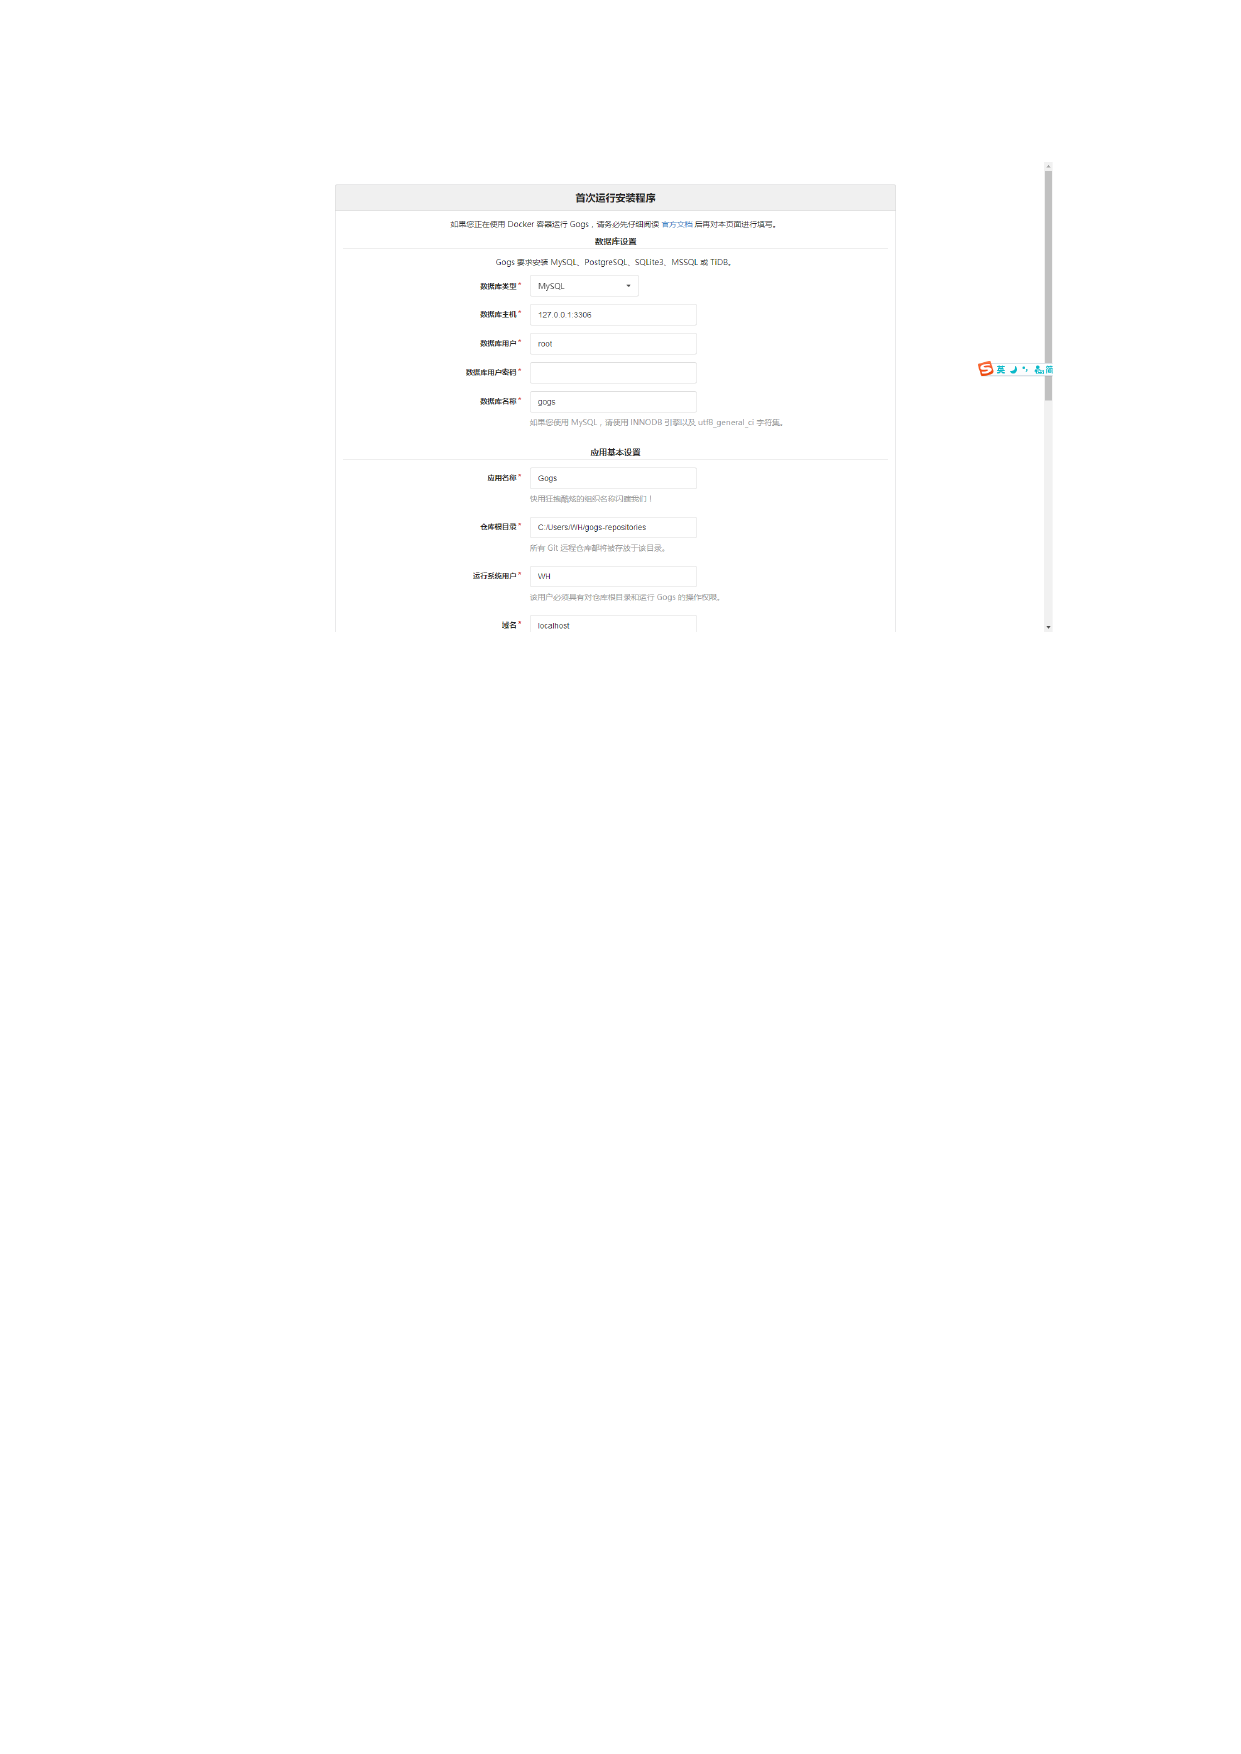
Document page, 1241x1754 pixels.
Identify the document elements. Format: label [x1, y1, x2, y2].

picture [187, 162, 1053, 632]
